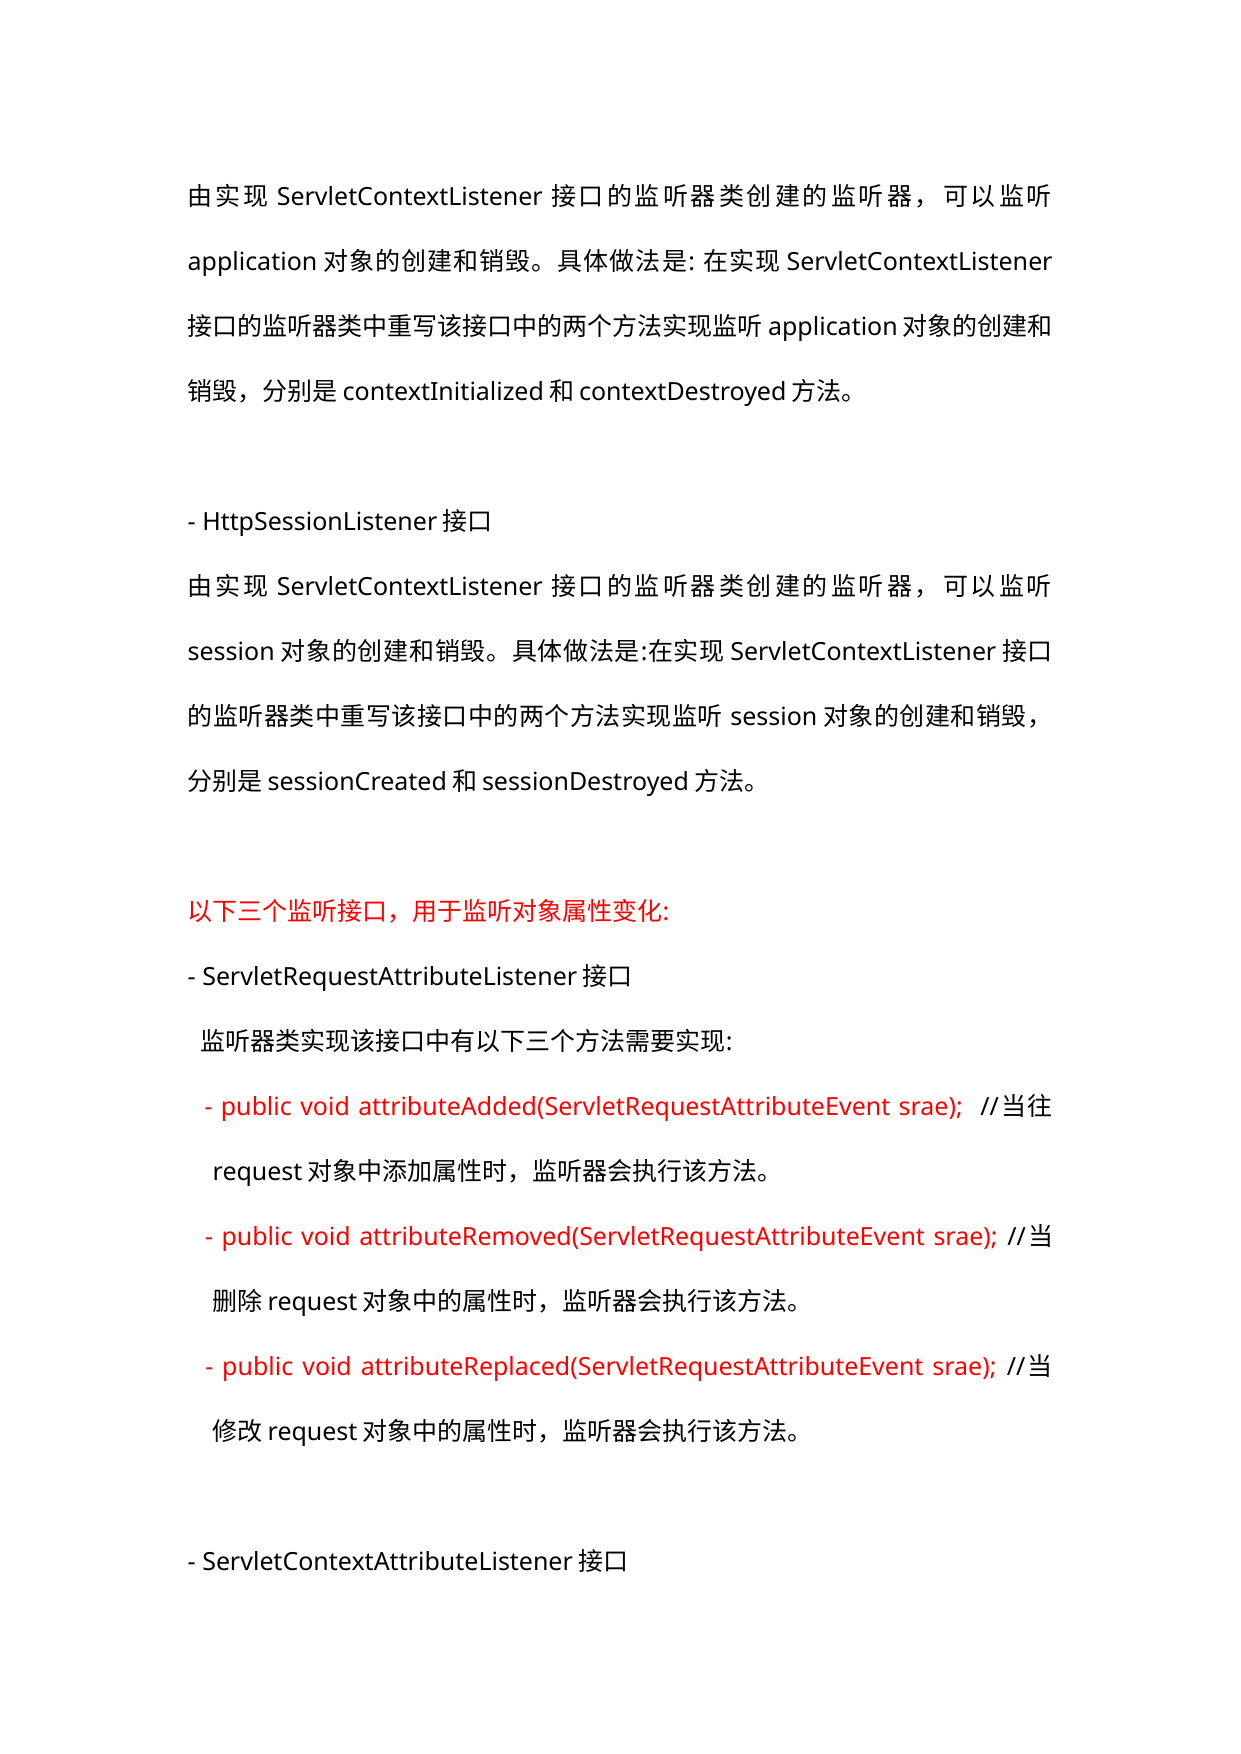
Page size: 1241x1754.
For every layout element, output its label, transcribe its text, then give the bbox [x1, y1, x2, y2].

text - HttpSessionListener接口 [187, 487, 1053, 552]
text - public void attributeReplaced(ServletRequestAttributeEvent srae); //当修改request对象中的属性时，监听器会执行该方法。 [187, 1332, 1053, 1462]
text 由实现ServletContextListener接口的监听器类创建的监听器，可以监听session对象的创建和销毁。具体做法是:在实现ServletContextListener接口的监听器类中重写该接口中的两个方法实现监听session对象的创建和销毁，分别是sessionCreated和sessionDestroyed方法。 [187, 552, 1053, 812]
text - ServletContextAttributeListener接口 [187, 1527, 1053, 1592]
text - public void attributeRemoved(ServletRequestAttributeEvent srae); //当删除request对象中的属性时，监听器会执行该方法。 [187, 1202, 1053, 1332]
text - public void attributeAdded(ServletRequestAttributeEvent srae); //当往request对象中添加属性时，监听器会执行该方法。 [187, 1072, 1053, 1202]
text 以下三个监听接口，用于监听对象属性变化: [187, 877, 1053, 942]
text - ServletRequestAttributeListener接口 [187, 942, 1053, 1007]
text 监听器类实现该接口中有以下三个方法需要实现: [187, 1007, 1053, 1072]
text 由实现ServletContextListener接口的监听器类创建的监听器，可以监听application对象的创建和销毁。具体做法是: 在实现ServletContextListener接口的监听器类中重写该接口中的两个方法实现监听application对象的创建和销毁，分别是contextInitialized和contextDestroyed方法。 [187, 162, 1053, 422]
